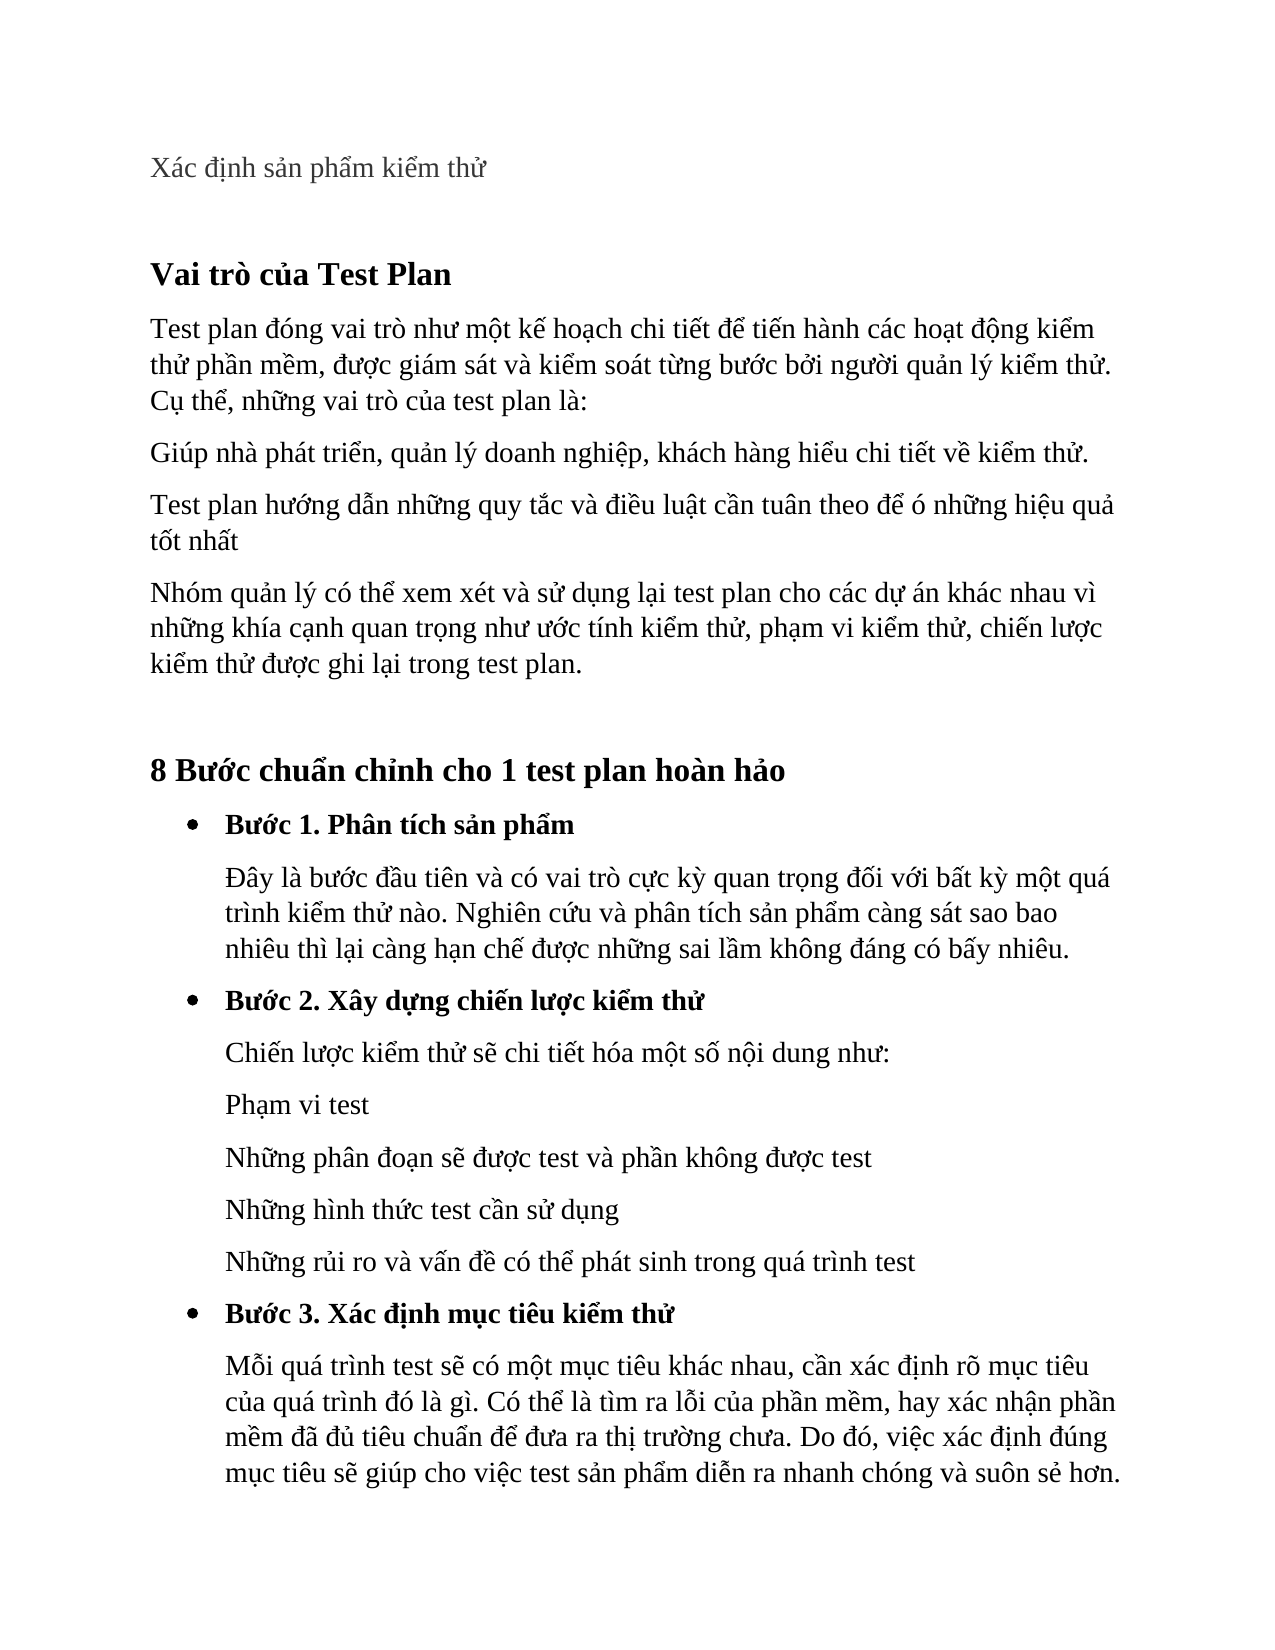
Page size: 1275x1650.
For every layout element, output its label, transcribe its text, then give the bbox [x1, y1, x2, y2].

list Bước 2. Xây dựng chiến lược kiểm thử [187, 983, 1125, 1017]
text Giúp nhà phát triển, quản lý doanh nghiệp, khách hàng hiểu chi tiết về kiểm thử. [150, 435, 1125, 468]
text Phạm vi test [225, 1087, 1125, 1121]
text Test plan đóng vai trò như một kế hoạch chi tiết để tiến hành các hoạt động kiểm thử phần mềm, được giám sát và kiểm soát từng bước bởi người quản lý kiểm thử. Cụ thể, những vai trò của test plan là: [150, 312, 1125, 416]
text Chiến lược kiểm thử sẽ chi tiết hóa một số nội dung như: [225, 1035, 1125, 1069]
text Những rủi ro và vấn đề có thể phát sinh trong quá trình test [225, 1244, 1125, 1278]
list Bước 3. Xác định mục tiêu kiểm thử [187, 1296, 1125, 1330]
text Test plan hướng dẫn những quy tắc và điều luật cần tuân theo để ó những hiệu quả tốt nhất [150, 487, 1125, 556]
text Những hình thức test cần sử dụng [225, 1192, 1125, 1225]
list Bước 1. Phân tích sản phẩm [187, 807, 1125, 841]
text Đây là bước đầu tiên và có vai trò cực kỳ quan trọng đối với bất kỳ một quá trình kiểm thử nào. Nghiên cứu và phân tích sản phẩm càng sát sao bao nhiêu thì lại càng hạn chế được những sai lầm không đáng có bấy nhiêu. [225, 860, 1125, 964]
text Những phân đoạn sẽ được test và phần không được test [225, 1140, 1125, 1173]
text Mỗi quá trình test sẽ có một mục tiêu khác nhau, cần xác định rõ mục tiêu của quá trình đó là gì. Có thể là tìm ra lỗi của phần mềm, hay xác nhận phần mềm đã đủ tiêu chuẩn để đưa ra thị trường chưa. Do đó, việc xác định đúng mục tiêu sẽ giúp cho việc test sản phẩm diễn ra nhanh chóng và suôn sẻ hơn. [225, 1348, 1125, 1489]
text Nhóm quản lý có thể xem xét và sử dụng lại test plan cho các dự án khác nhau vì những khía cạnh quan trọng như ước tính kiểm thử, phạm vi kiểm thử, chiến lược kiểm thử được ghi lại trong test plan. [150, 575, 1125, 679]
text Vai trò của Test Plan [150, 254, 1125, 293]
text Xác định sản phẩm kiểm thử [150, 150, 1125, 183]
text 8 Bước chuẩn chỉnh cho 1 test plan hoàn hảo [150, 750, 1125, 788]
